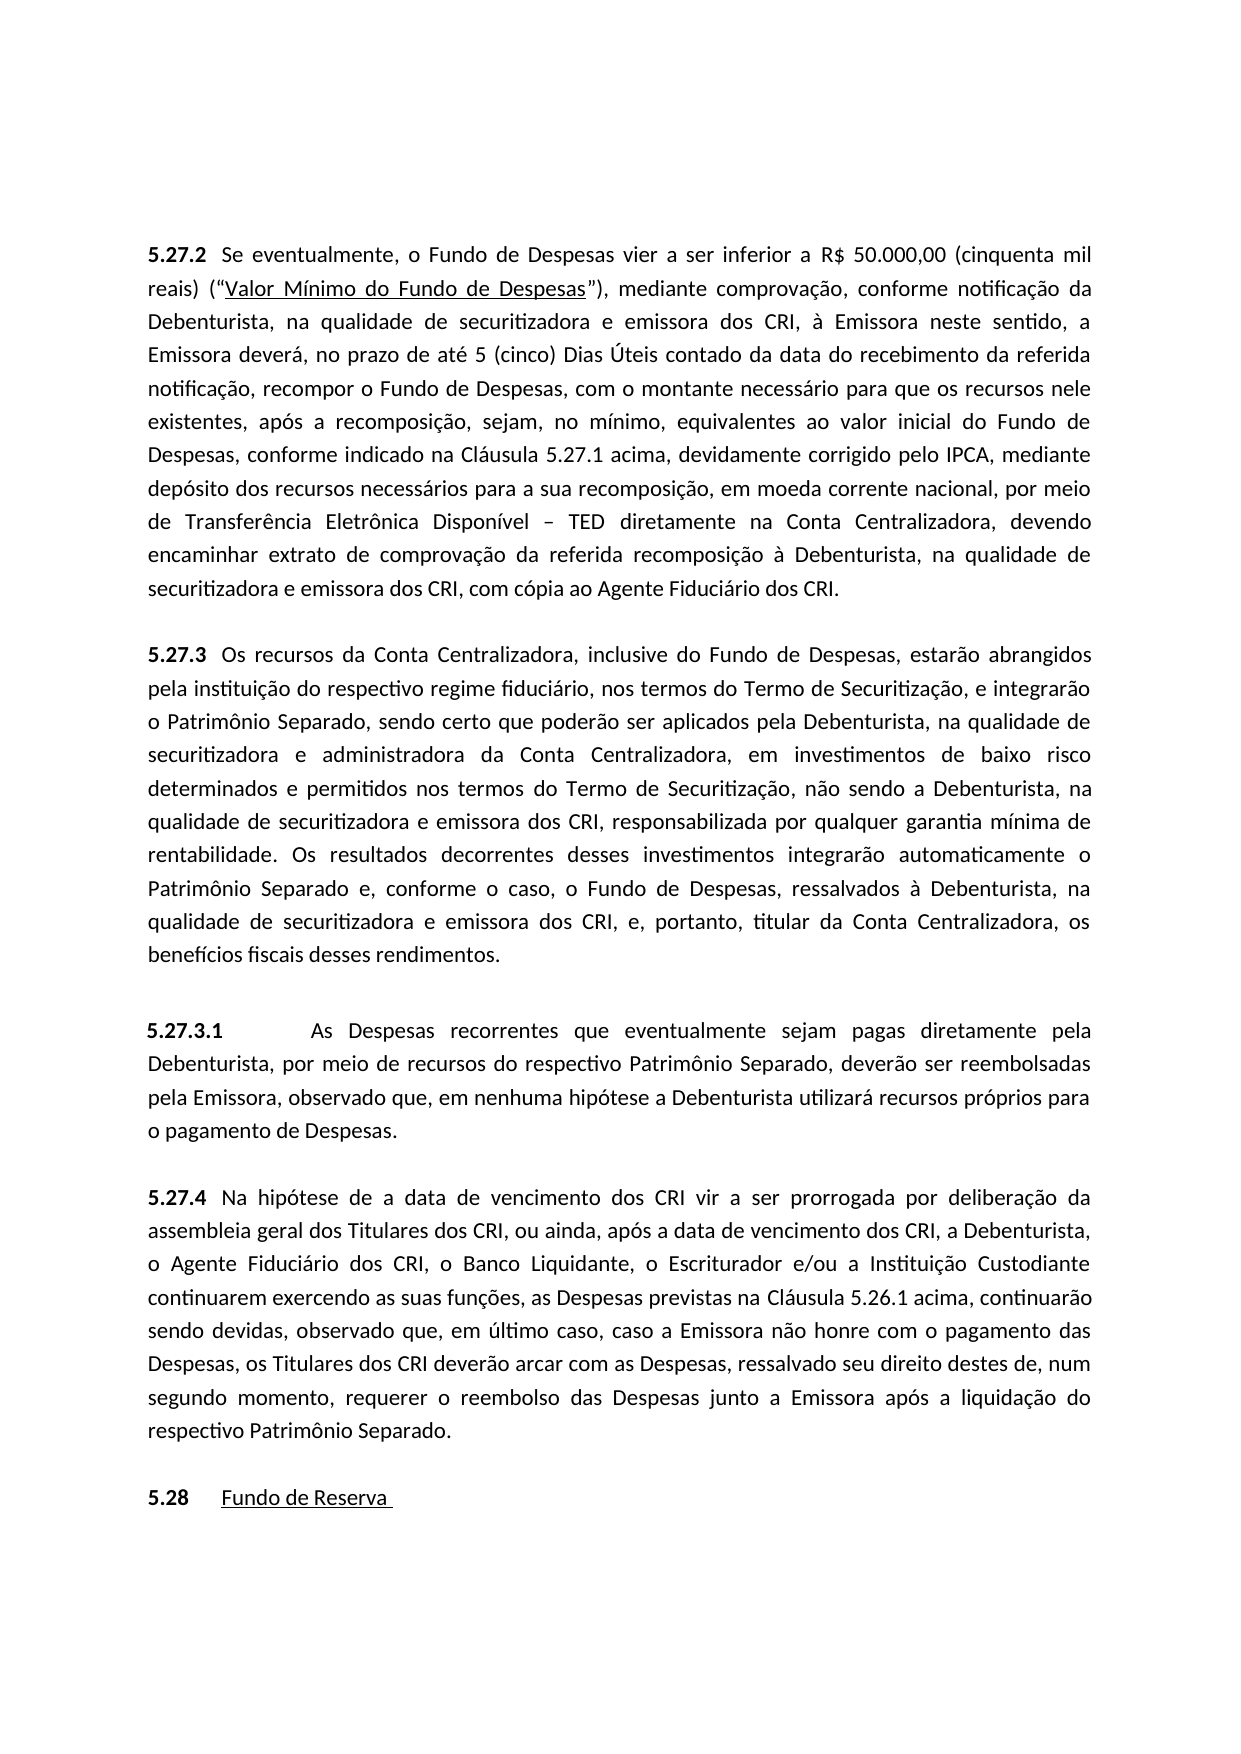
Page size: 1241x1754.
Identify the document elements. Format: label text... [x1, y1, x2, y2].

subtitle Os recursos da Conta Centralizadora, inclusive do Fundo de Despesas, estarão abrangidos pela instituição do respectivo regime fiduciário, nos termos do Termo de Securitização, e integrarão o Patrimônio Separado, sendo certo que poderão ser aplicados pela Debenturista, na qualidade de securitizadora e administradora da Conta Centralizadora, em investimentos de baixo risco determinados e permitidos nos termos do Termo de Securitização, não sendo a Debenturista, na qualidade de securitizadora e emissora dos CRI, responsabilizada por qualquer garantia mínima de rentabilidade. Os resultados decorrentes desses investimentos integrarão automaticamente o Patrimônio Separado e, conforme o caso, o Fundo de Despesas, ressalvados à Debenturista, na qualidade de securitizadora e emissora dos CRI, e, portanto, titular da Conta Centralizadora, os benefícios fiscais desses rendimentos. [148, 636, 1092, 969]
subtitle Se eventualmente, o Fundo de Despesas vier a ser inferior a R$ 50.000,00 (cinquenta mil reais) (“Valor Mínimo do Fundo de Despesas”), mediante comprovação, conforme notificação da Debenturista, na qualidade de securitizadora e emissora dos CRI, à Emissora neste sentido, a Emissora deverá, no prazo de até 5 (cinco) Dias Úteis contado da data do recebimento da referida notificação, recompor o Fundo de Despesas, com o montante necessário para que os recursos nele existentes, após a recomposição, sejam, no mínimo, equivalentes ao valor inicial do Fundo de Despesas, conforme indicado na Cláusula 5.27.1 acima, devidamente corrigido pelo IPCA, mediante depósito dos recursos necessários para a sua recomposição, em moeda corrente nacional, por meio de Transferência Eletrônica Disponível – TED diretamente na Conta Centralizadora, devendo encaminhar extrato de comprovação da referida recomposição à Debenturista, na qualidade de securitizadora e emissora dos CRI, com cópia ao Agente Fiduciário dos CRI. [148, 236, 1092, 603]
subtitle Fundo de Reserva [148, 1478, 1092, 1512]
subtitle As Despesas recorrentes que eventualmente sejam pagas diretamente pela Debenturista, por meio de recursos do respectivo Patrimônio Separado, deverão ser reembolsadas pela Emissora, observado que, em nenhuma hipótese a Debenturista utilizará recursos próprios para o pagamento de Despesas. [146, 1012, 1092, 1145]
subtitle Na hipótese de a data de vencimento dos CRI vir a ser prorrogada por deliberação da assembleia geral dos Titulares dos CRI, ou ainda, após a data de vencimento dos CRI, a Debenturista, o Agente Fiduciário dos CRI, o Banco Liquidante, o Escriturador e/ou a Instituição Custodiante continuarem exercendo as suas funções, as Despesas previstas na Cláusula 5.26.1 acima, continuarão sendo devidas, observado que, em último caso, caso a Emissora não honre com o pagamento das Despesas, os Titulares dos CRI deverão arcar com as Despesas, ressalvado seu direito destes de, num segundo momento, requerer o reembolso das Despesas junto a Emissora após a liquidação do respectivo Patrimônio Separado. [148, 1178, 1092, 1445]
